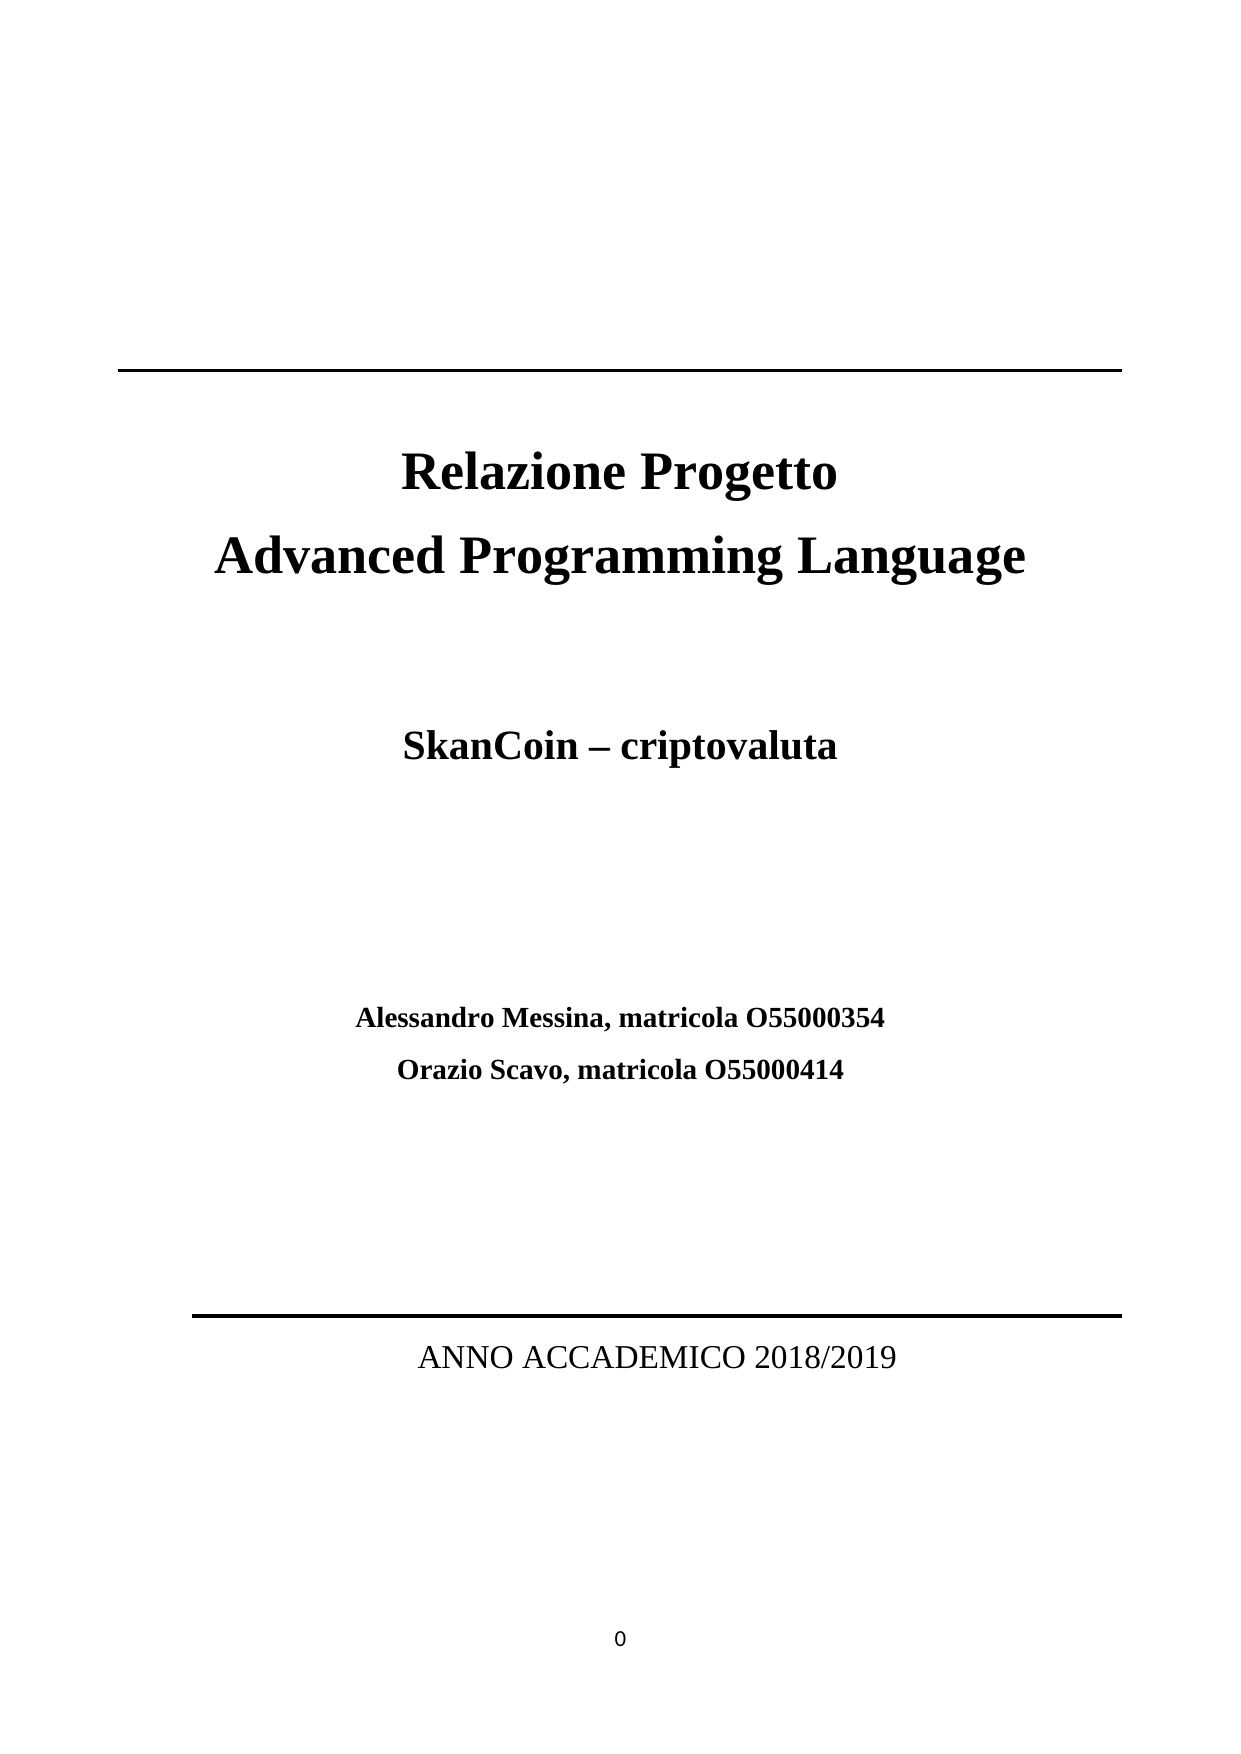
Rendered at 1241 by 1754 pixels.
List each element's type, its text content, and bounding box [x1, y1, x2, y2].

text SkanCoin – criptovaluta [118, 721, 1122, 768]
text Orazio Scavo, matricola O55000414 [118, 1052, 1122, 1086]
text Alessandro Messina, matricola O55000354 [118, 1000, 1122, 1033]
text ANNO ACCADEMICO 2018/2019 [192, 1337, 1122, 1376]
text Advanced Programming Language [118, 523, 1122, 585]
text Relazione Progetto [118, 439, 1122, 501]
